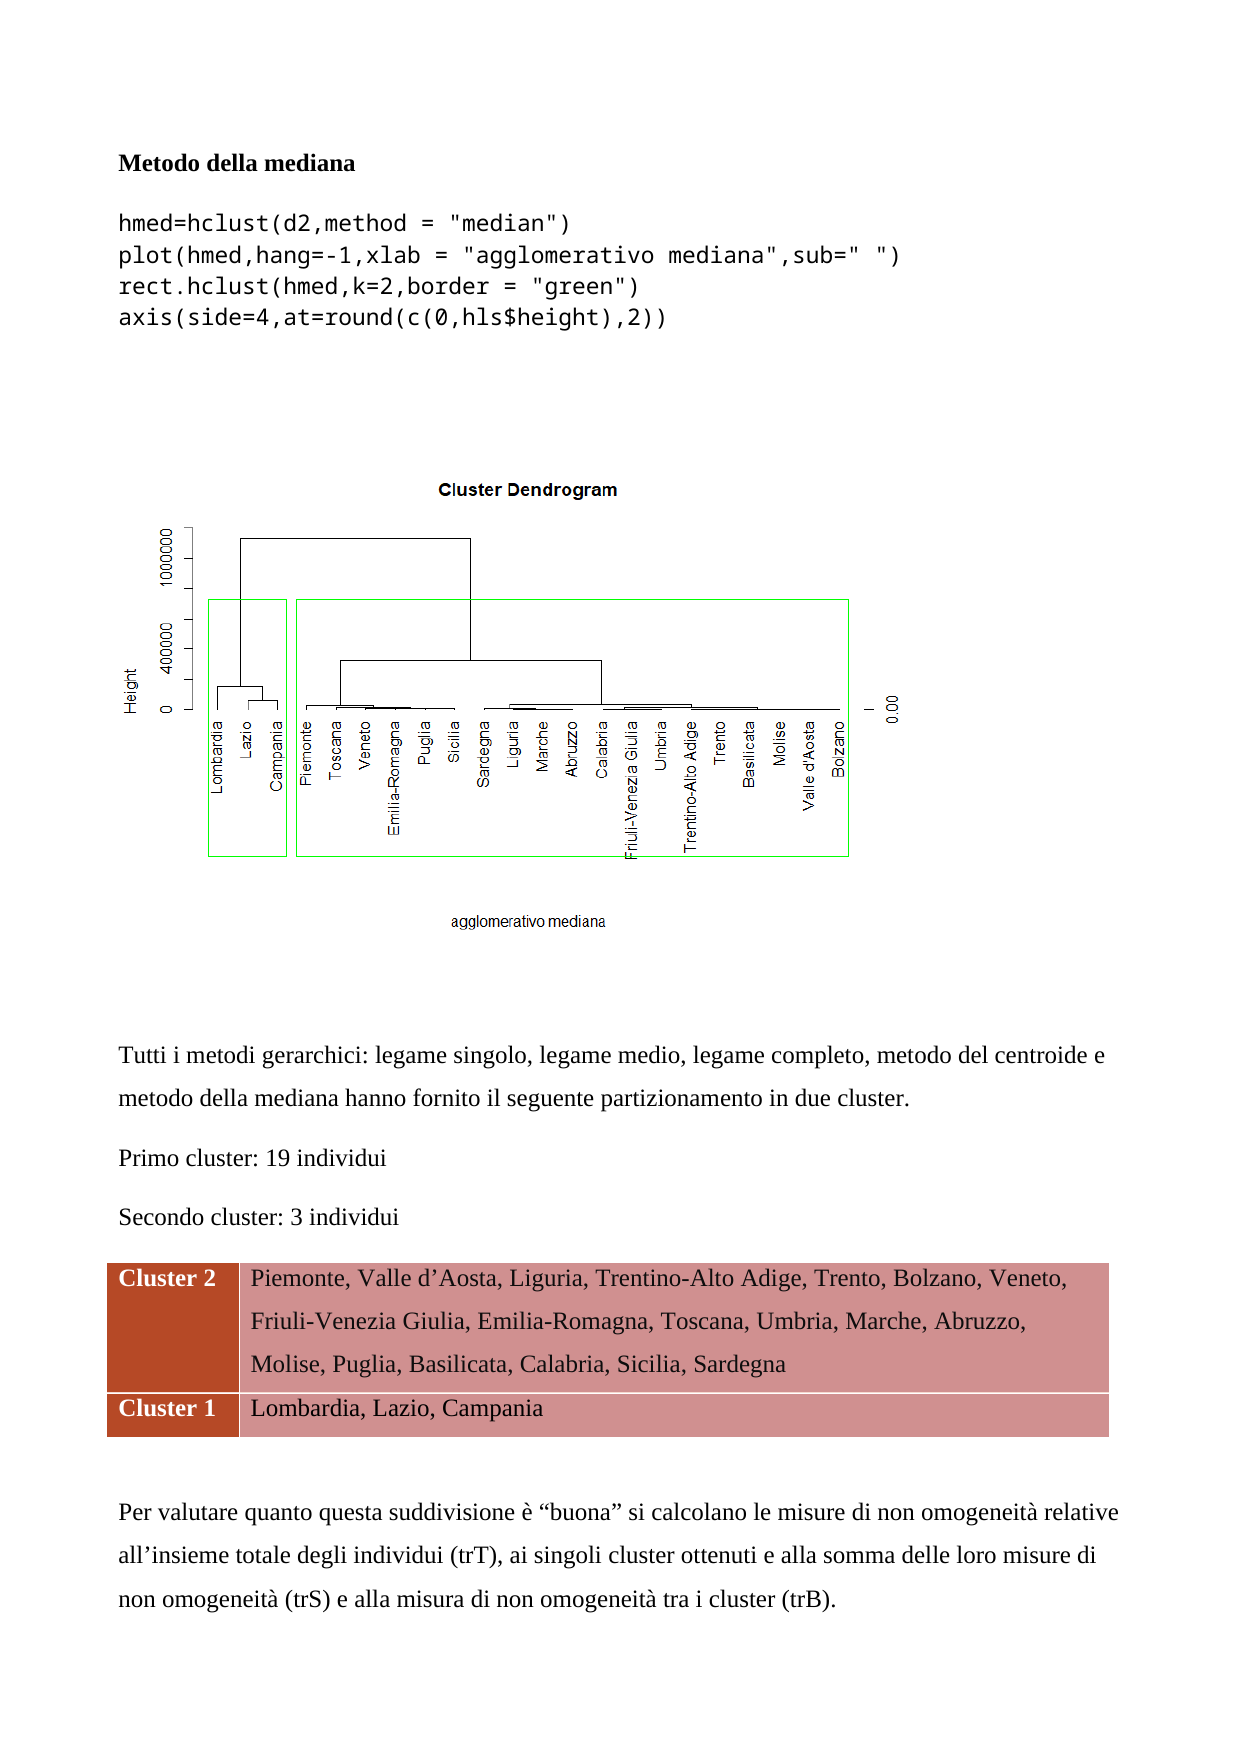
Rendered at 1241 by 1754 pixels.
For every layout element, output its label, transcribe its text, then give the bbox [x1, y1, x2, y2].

text Per valutare quanto questa suddivisione è “buona” si calcolano le misure di non omogeneità relative all’insieme totale degli individui (trT), ai singoli cluster ottenuti e alla somma delle loro misure di non omogeneità (trS) e alla misura di non omogeneità tra i cluster (trB). [118, 1497, 1122, 1612]
text Metodo della mediana [118, 148, 1122, 176]
text Tutti i metodi gerarchici: legame singolo, legame medio, legame completo, metodo del centroide e metodo della mediana hanno fornito il seguente partizionamento in due cluster. [118, 1040, 1122, 1112]
text plot(hmed,hang=-1,xlab = "agglomerativo mediana",sub=" ") [118, 239, 1122, 270]
table_header Cluster 2 [107, 1263, 239, 1392]
text rect.hclust(hmed,k=2,border = "green") [118, 270, 1122, 301]
table_cell Cluster 1 [107, 1394, 239, 1437]
text Primo cluster: 19 individui [118, 1143, 1122, 1171]
table_header Piemonte, Valle d’Aosta, Liguria, Trentino-Alto Adige, Trento, Bolzano, Veneto, Friuli-Venezia Giulia, Emilia-Romagna, Toscana, Umbria, Marche, Abruzzo, Molise, Puglia, Basilicata, Calabria, Sicilia, Sardegna [240, 1263, 1109, 1392]
picture [118, 452, 902, 949]
text hmed=hclust(d2,method = "median") [118, 207, 1122, 239]
table_cell Lombardia, Lazio, Campania [240, 1394, 1109, 1437]
text axis(side=4,at=round(c(0,hls$height),2)) [118, 301, 1122, 332]
text Secondo cluster: 3 individui [118, 1202, 1122, 1231]
